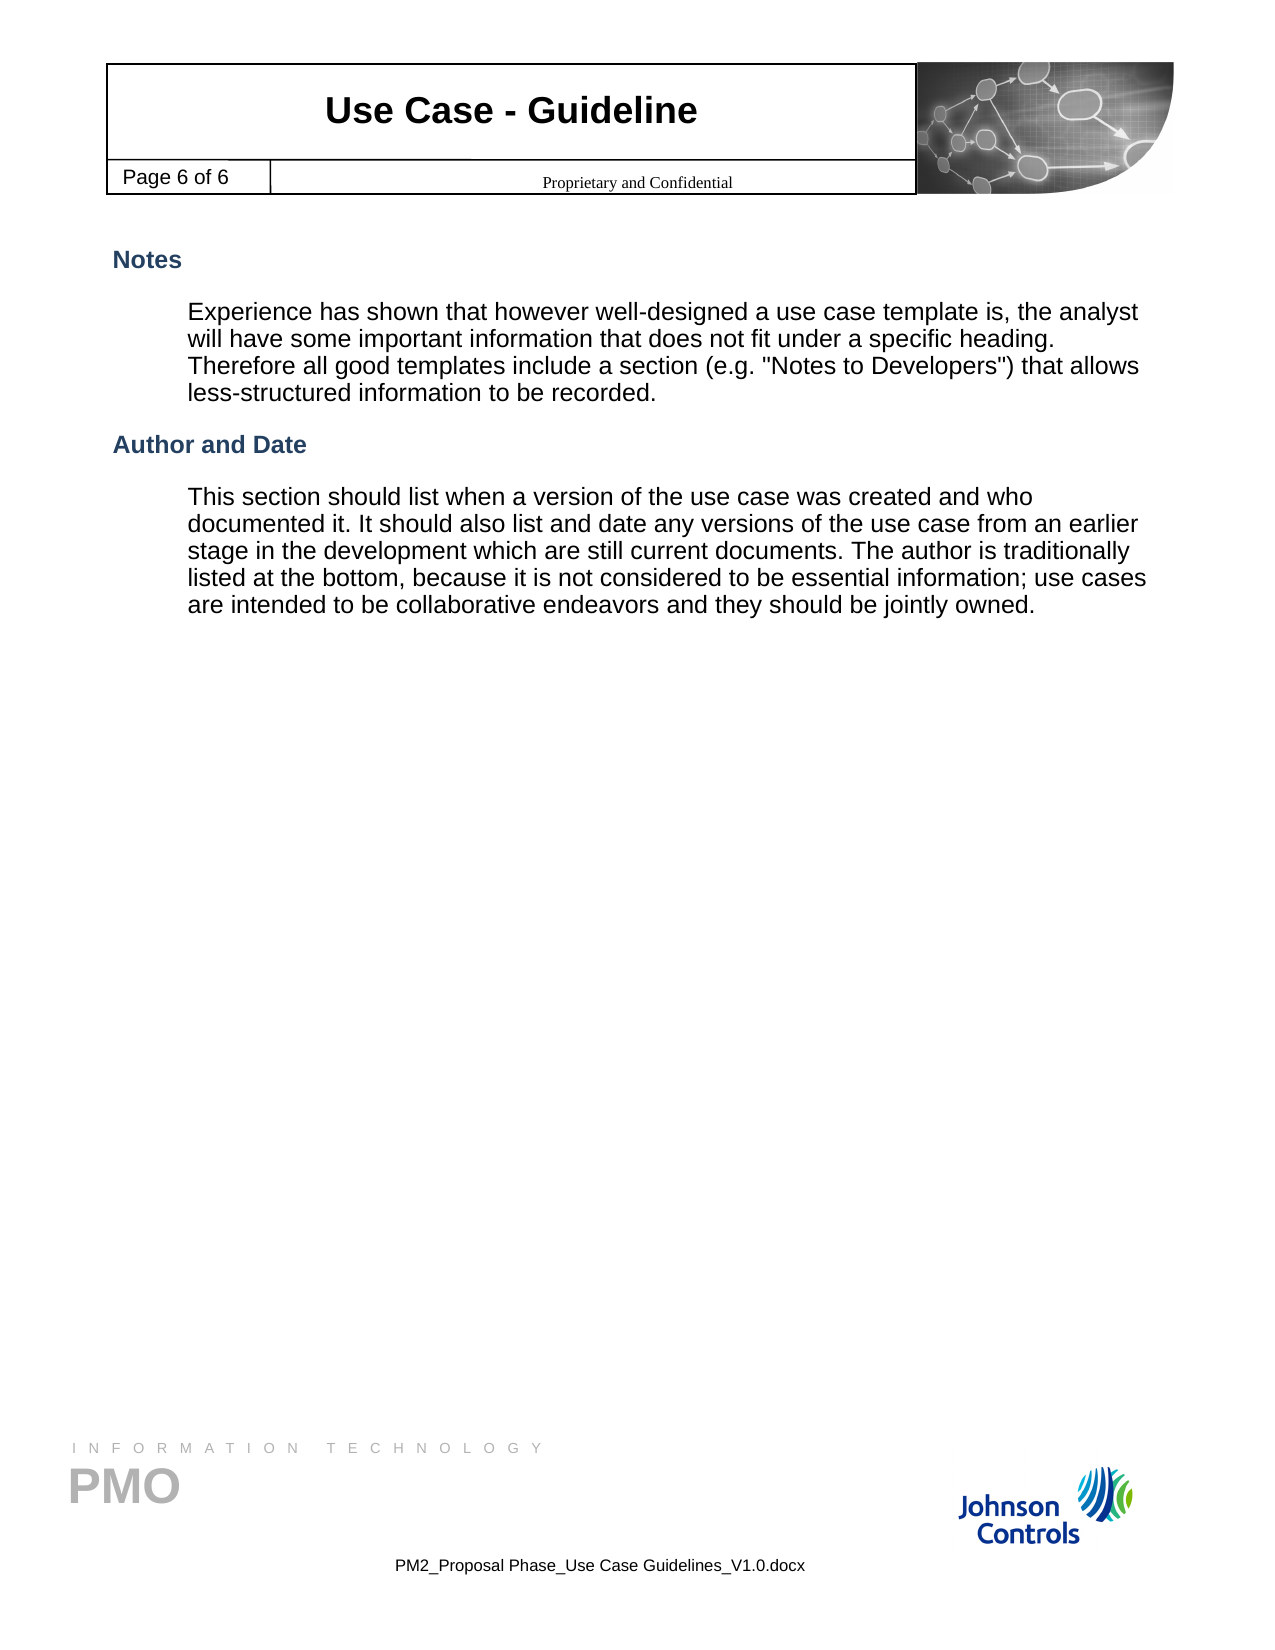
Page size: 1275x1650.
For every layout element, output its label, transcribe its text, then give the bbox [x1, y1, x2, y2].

text Author and Date [112, 432, 1162, 459]
picture [917, 62, 1174, 194]
text This section should list when a version of the use case was created and who documented it. It should also list and date any versions of the use case from an earlier stage in the development which are still current documents. The author is traditionally listed at the bottom, because it is not considered to be essential information; use cases are intended to be collaborative endeavors and they should be jointly owned. [187, 484, 1162, 619]
text Notes [112, 246, 1162, 273]
text Experience has shown that however well-designed a use case template is, the analyst will have some important information that does not fit under a specific heading. Therefore all good templates include a section (e.g. "Notes to Developers") that allows less-structured information to be recorded. [187, 298, 1162, 407]
